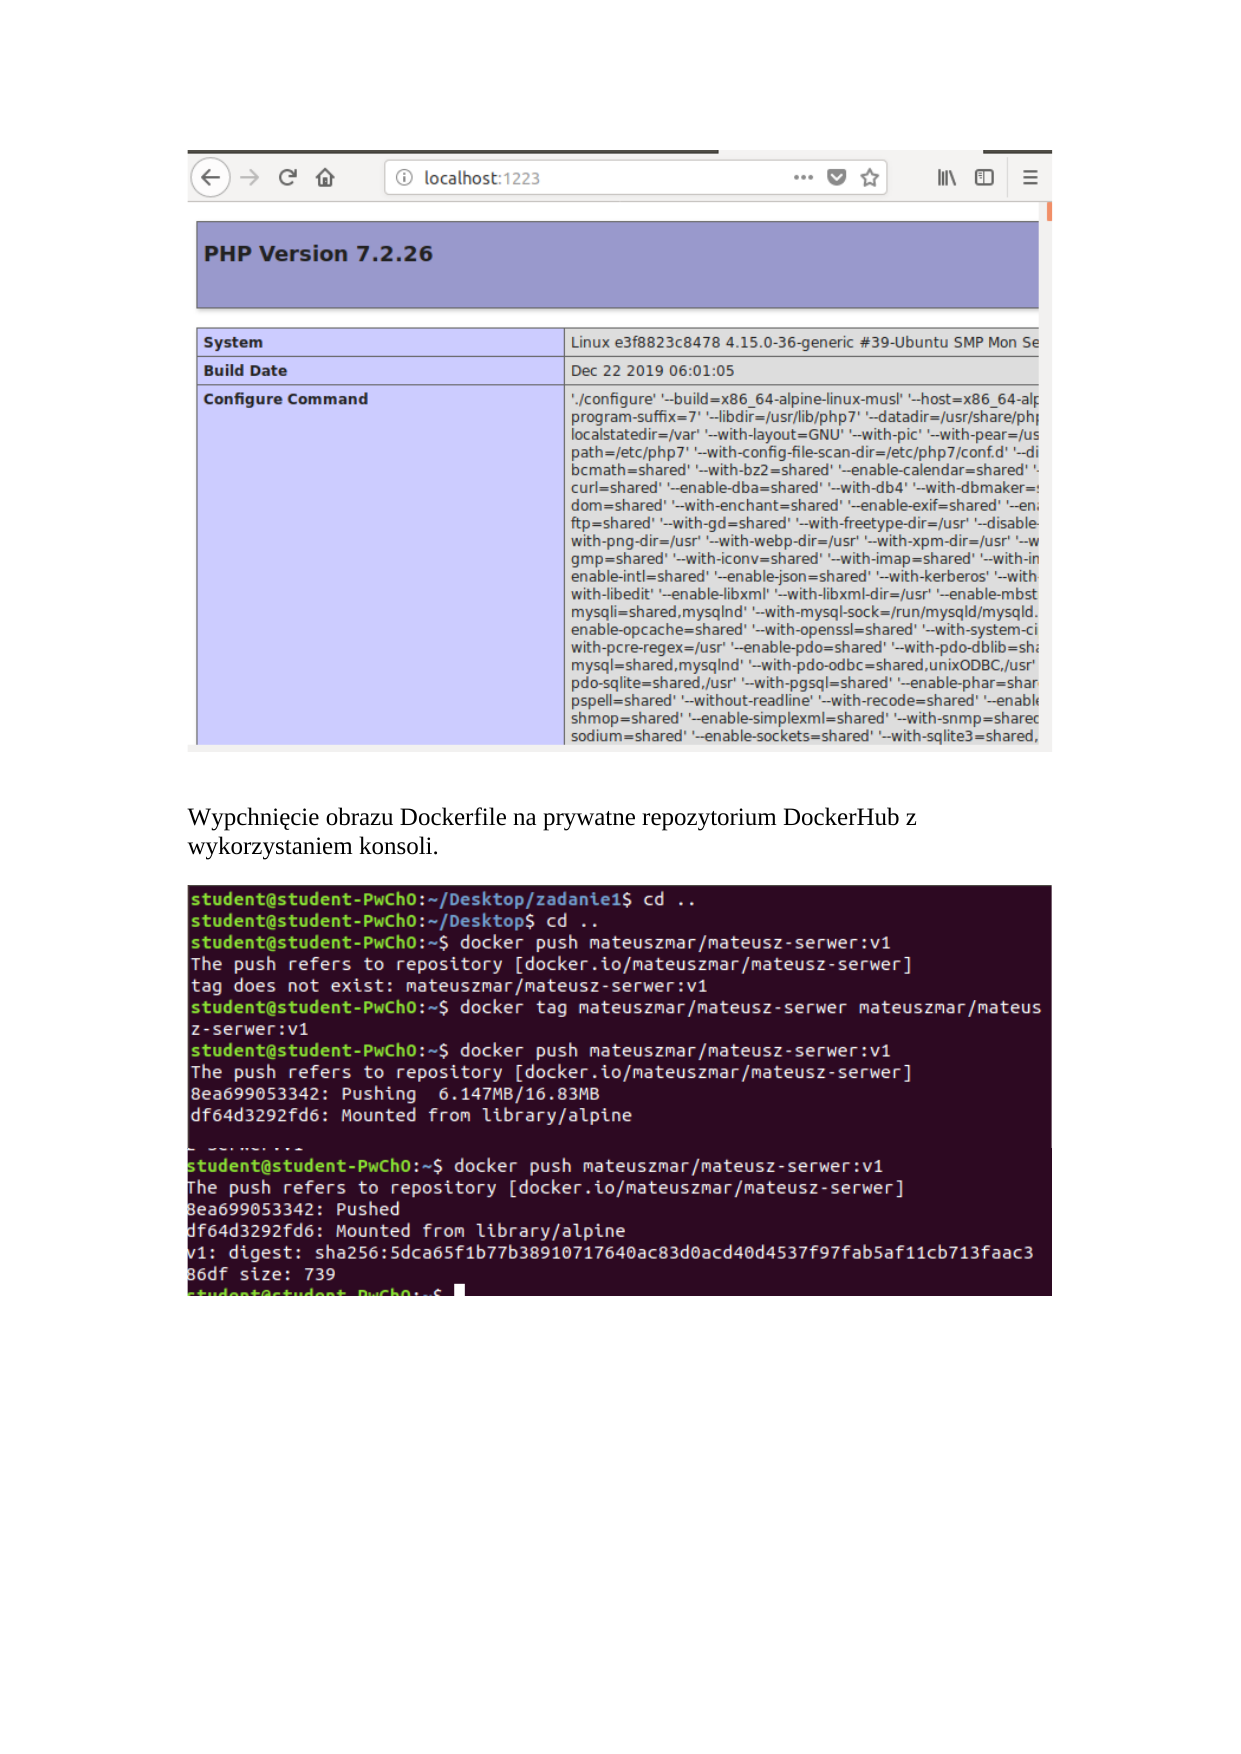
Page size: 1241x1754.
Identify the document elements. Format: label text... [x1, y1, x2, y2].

picture [187, 885, 1052, 1296]
picture [187, 150, 1053, 752]
text Wypchnięcie obrazu Dockerfile na prywatne repozytorium DockerHub z wykorzystaniem konsoli. [187, 802, 1053, 860]
